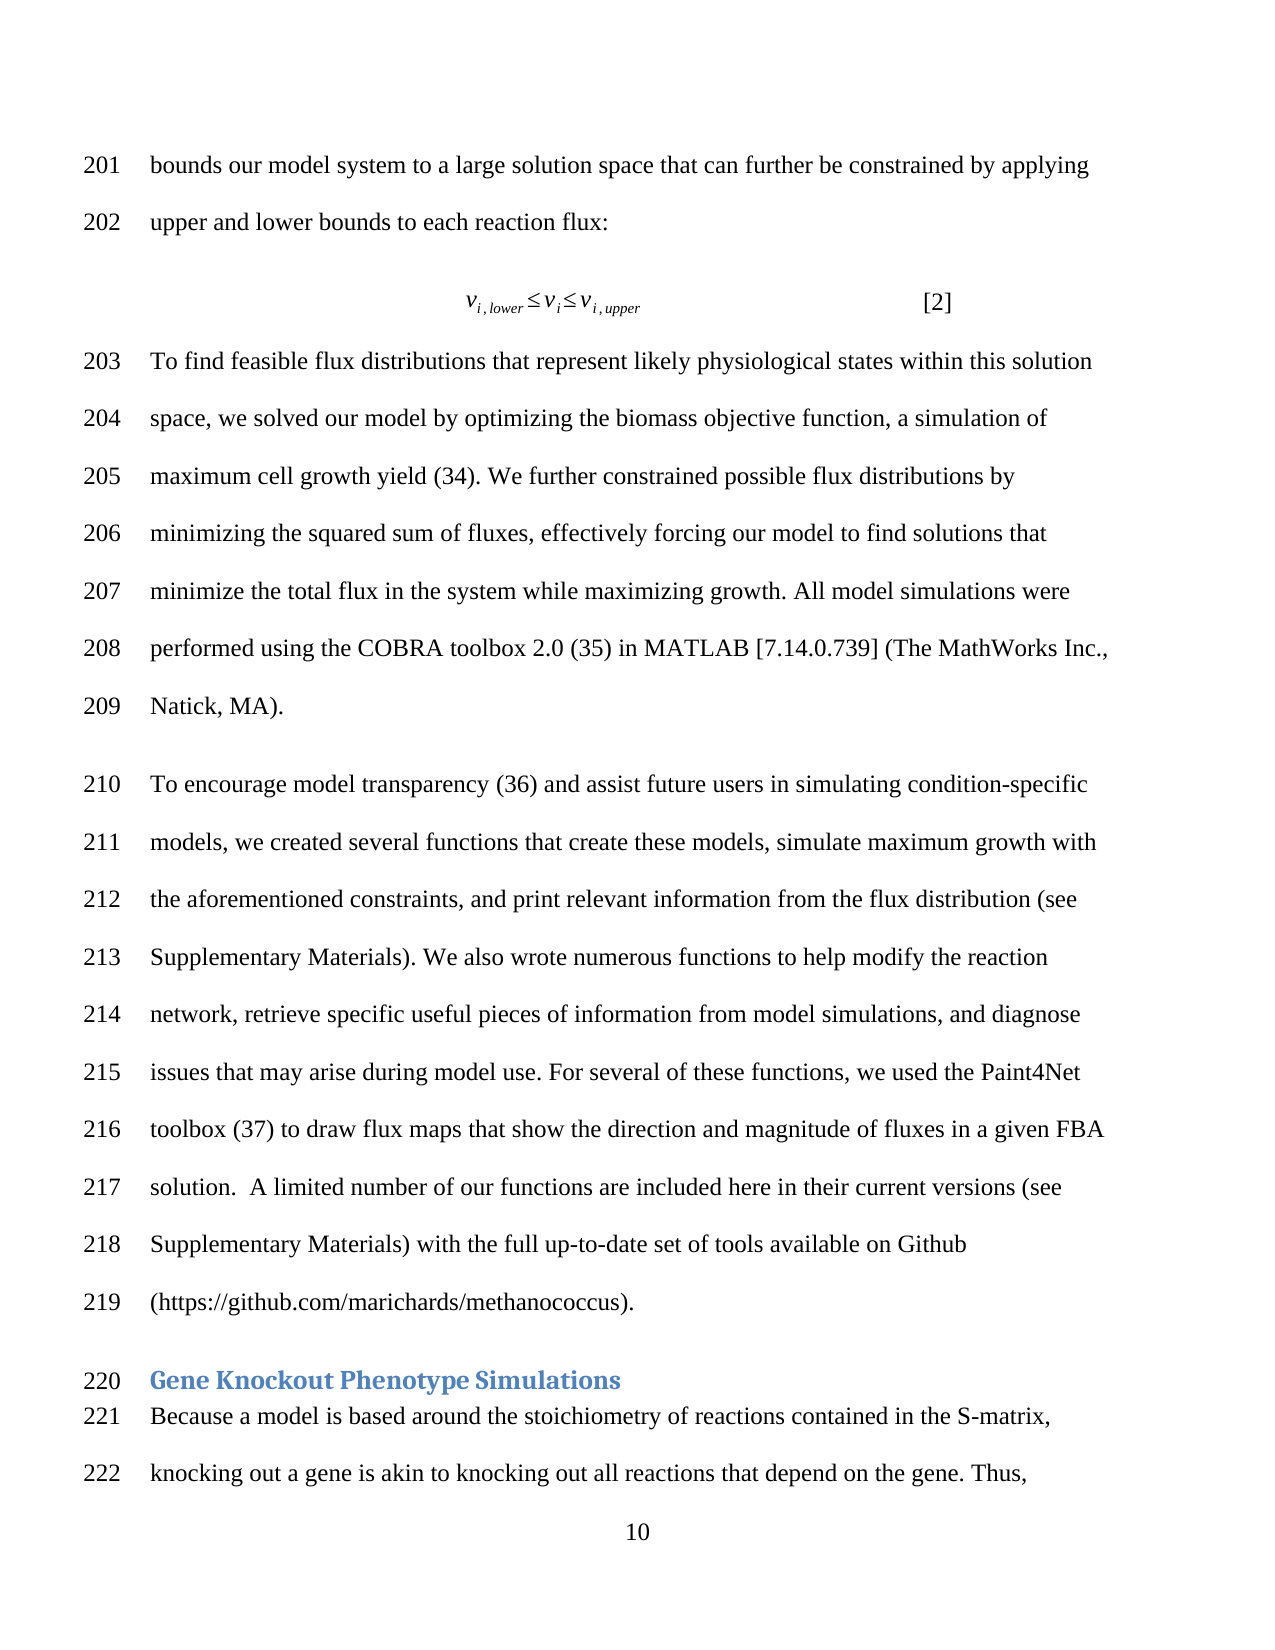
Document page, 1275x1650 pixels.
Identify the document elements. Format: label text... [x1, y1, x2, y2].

table_header [2] [852, 286, 1023, 346]
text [150, 1401, 1125, 1487]
text To encourage model transparency (36) and assist future users in simulating condition-specific models, we created several functions that create these models, simulate maximum growth with the aforementioned constraints, and print relevant information from the flux distribution (see Supplementary Materials). We also wrote numerous functions to help modify the reaction network, retrieve specific useful pieces of information from model simulations, and diagnose issues that may arise during model use. For several of these functions, we used the Paint4Net toolbox (37) to draw flux maps that show the direction and magnitude of fluxes in a given FBA solution. A limited number of our functions are included here in their current versions (see Supplementary Materials) with the full up-to-date set of tools available on Github (https://github.com/marichards/methanococcus). [150, 769, 1125, 1315]
text To find feasible flux distributions that represent likely physiological states within this solution space, we solved our model by optimizing the biomass objective function, a simulation of maximum cell growth yield (34). We further constrained possible flux distributions by minimizing the squared sum of fluxes, effectively forcing our model to find solutions that minimize the total flux in the system while maximizing growth. All model simulations were performed using the COBRA toolbox 2.0 (35) in MATLAB [7.14.0.739] (The MathWorks Inc., Natick, MA). [150, 346, 1125, 719]
subtitle Gene Knockout Phenotype Simulations [150, 1365, 1125, 1396]
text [150, 150, 1125, 236]
table_header [252, 286, 852, 346]
